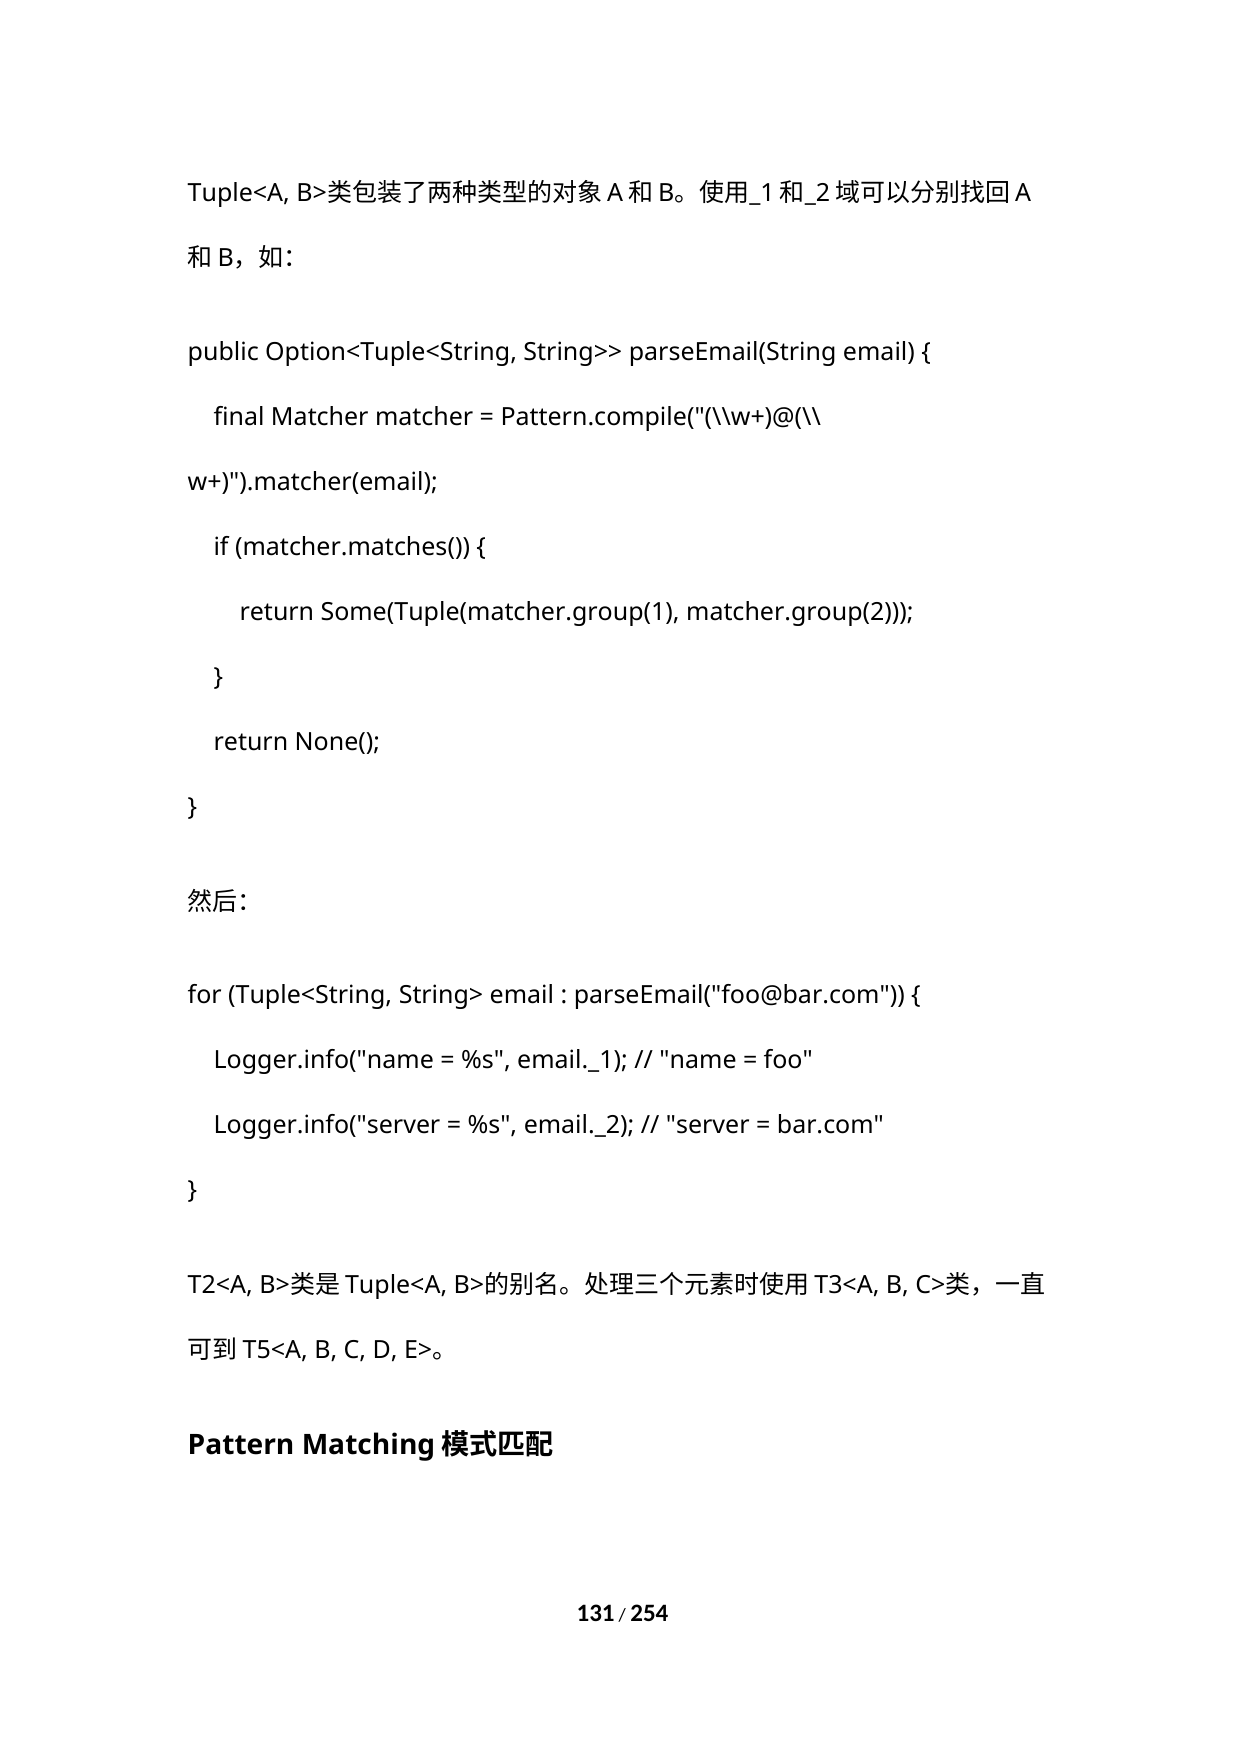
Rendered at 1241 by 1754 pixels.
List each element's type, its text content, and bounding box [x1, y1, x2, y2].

text return None(); [187, 708, 1053, 773]
text } [187, 773, 1053, 838]
text for (Tuple<String, String> email : parseEmail("foo@bar.com")) { [187, 961, 1053, 1026]
text Pattern Matching模式匹配 [187, 1409, 1053, 1474]
text 然后： [187, 867, 1053, 932]
text } [187, 643, 1053, 708]
text if (matcher.matches()) { [187, 513, 1053, 578]
text public Option<Tuple<String, String>> parseEmail(String email) { [187, 318, 1053, 383]
text final Matcher matcher = Pattern.compile("(\\w+)@(\\w+)").matcher(email); [187, 383, 1053, 513]
text Logger.info("server = %s", email._2); // "server = bar.com" [187, 1091, 1053, 1156]
text Tuple<A, B>类包装了两种类型的对象A和B。使用_1和_2域可以分别找回A和B，如： [187, 158, 1053, 288]
text return Some(Tuple(matcher.group(1), matcher.group(2))); [187, 578, 1053, 643]
text } [187, 1156, 1053, 1221]
text Logger.info("name = %s", email._1); // "name = foo" [187, 1026, 1053, 1091]
text T2<A, B>类是Tuple<A, B>的别名。处理三个元素时使用T3<A, B, C>类，一直可到T5<A, B, C, D, E>。 [187, 1250, 1053, 1380]
